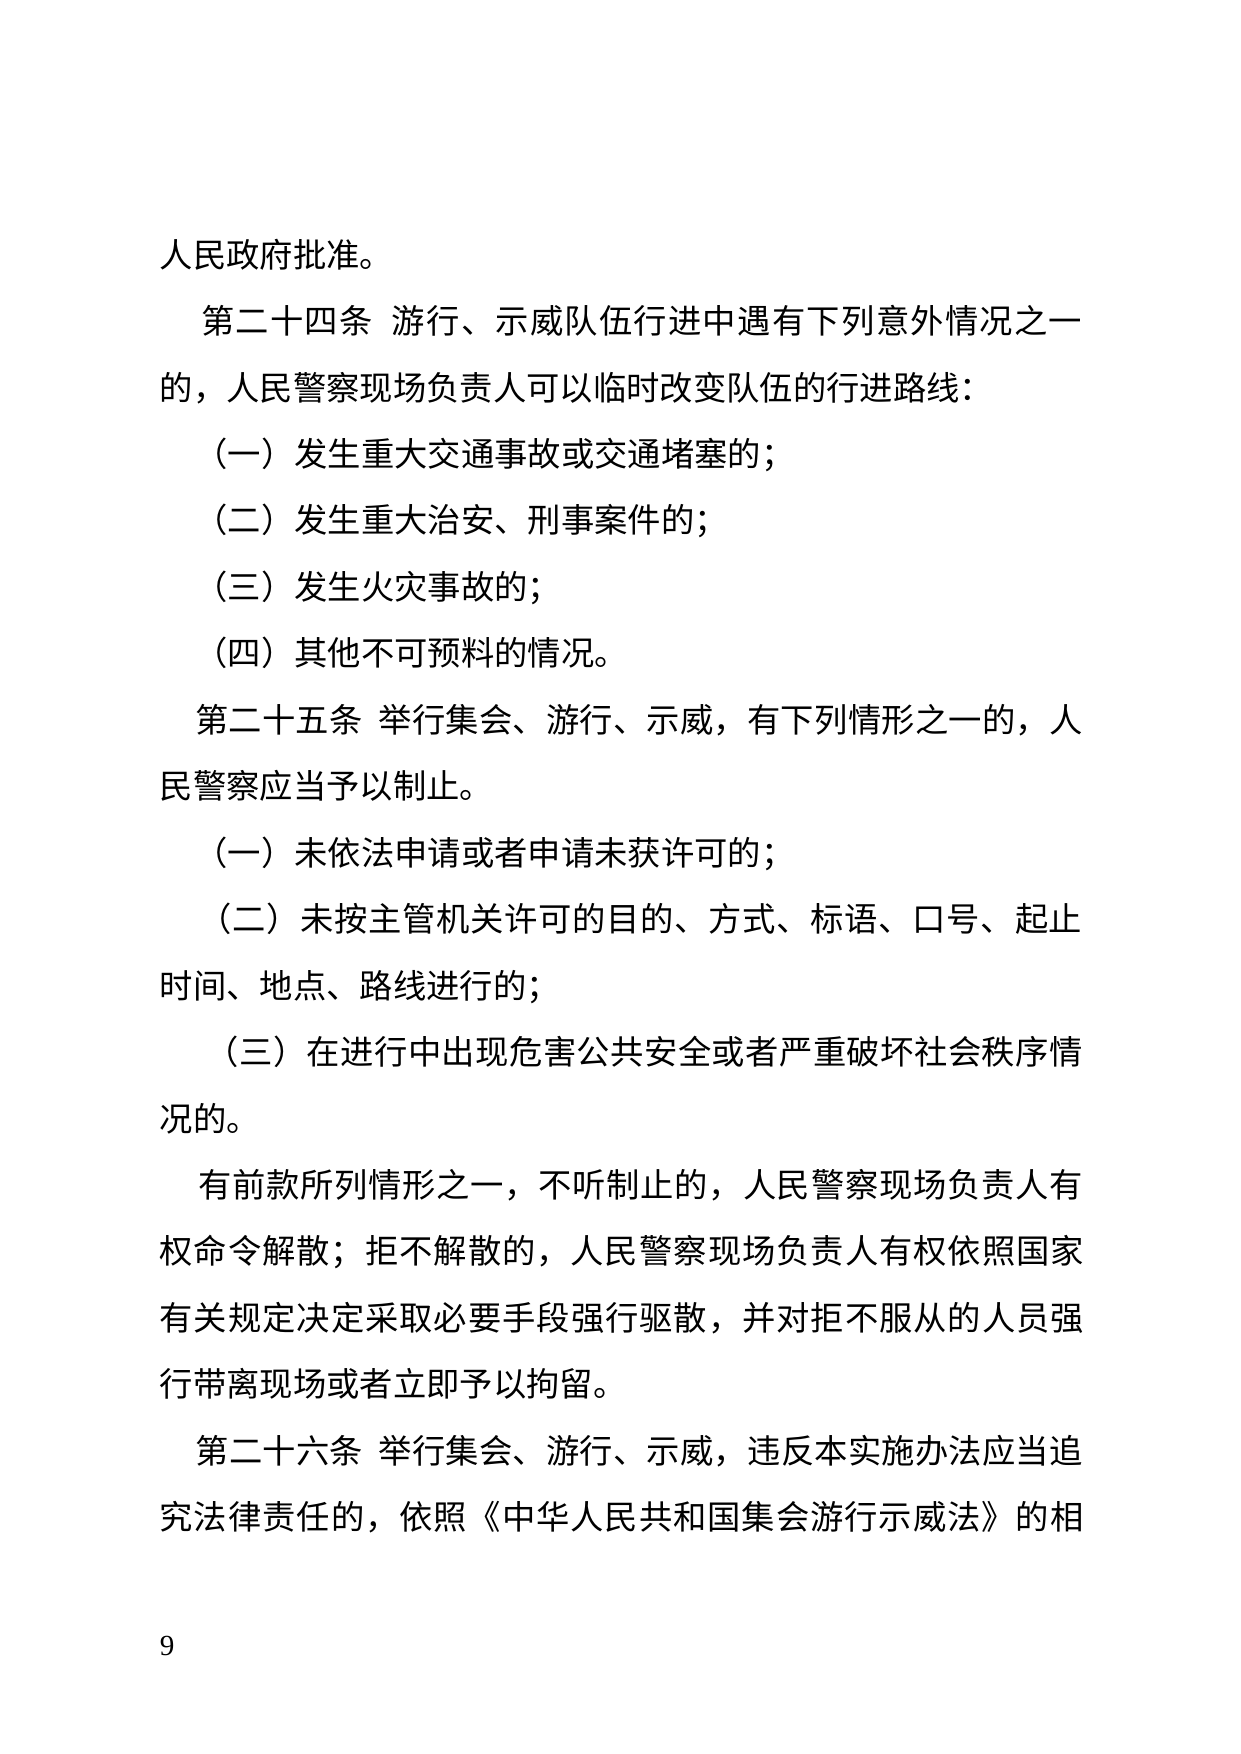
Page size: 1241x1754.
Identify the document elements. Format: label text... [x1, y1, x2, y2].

text 有前款所列情形之一，不听制止的，人民警察现场负责人有权命令解散；拒不解散的，人民警察现场负责人有权依照国家有关规定决定采取必要手段强行驱散，并对拒不服从的人员强行带离现场或者立即予以拘留。 [159, 1150, 1084, 1416]
text （二）发生重大治安、刑事案件的； [159, 485, 1084, 552]
text 第二十四条 游行、示威队伍行进中遇有下列意外情况之一的，人民警察现场负责人可以临时改变队伍的行进路线： [159, 286, 1084, 419]
text （三）发生火灾事故的； [159, 552, 1084, 618]
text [159, 1416, 1084, 1548]
text （四）其他不可预料的情况。 [159, 618, 1084, 684]
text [159, 219, 1084, 286]
text （一）发生重大交通事故或交通堵塞的； [159, 419, 1084, 485]
text 第二十五条 举行集会、游行、示威，有下列情形之一的，人民警察应当予以制止。 [159, 684, 1084, 817]
text （一）未依法申请或者申请未获许可的； [159, 817, 1084, 884]
text （二）未按主管机关许可的目的、方式、标语、口号、起止时间、地点、路线进行的； [159, 884, 1084, 1017]
text （三）在进行中出现危害公共安全或者严重破坏社会秩序情况的。 [159, 1017, 1084, 1150]
